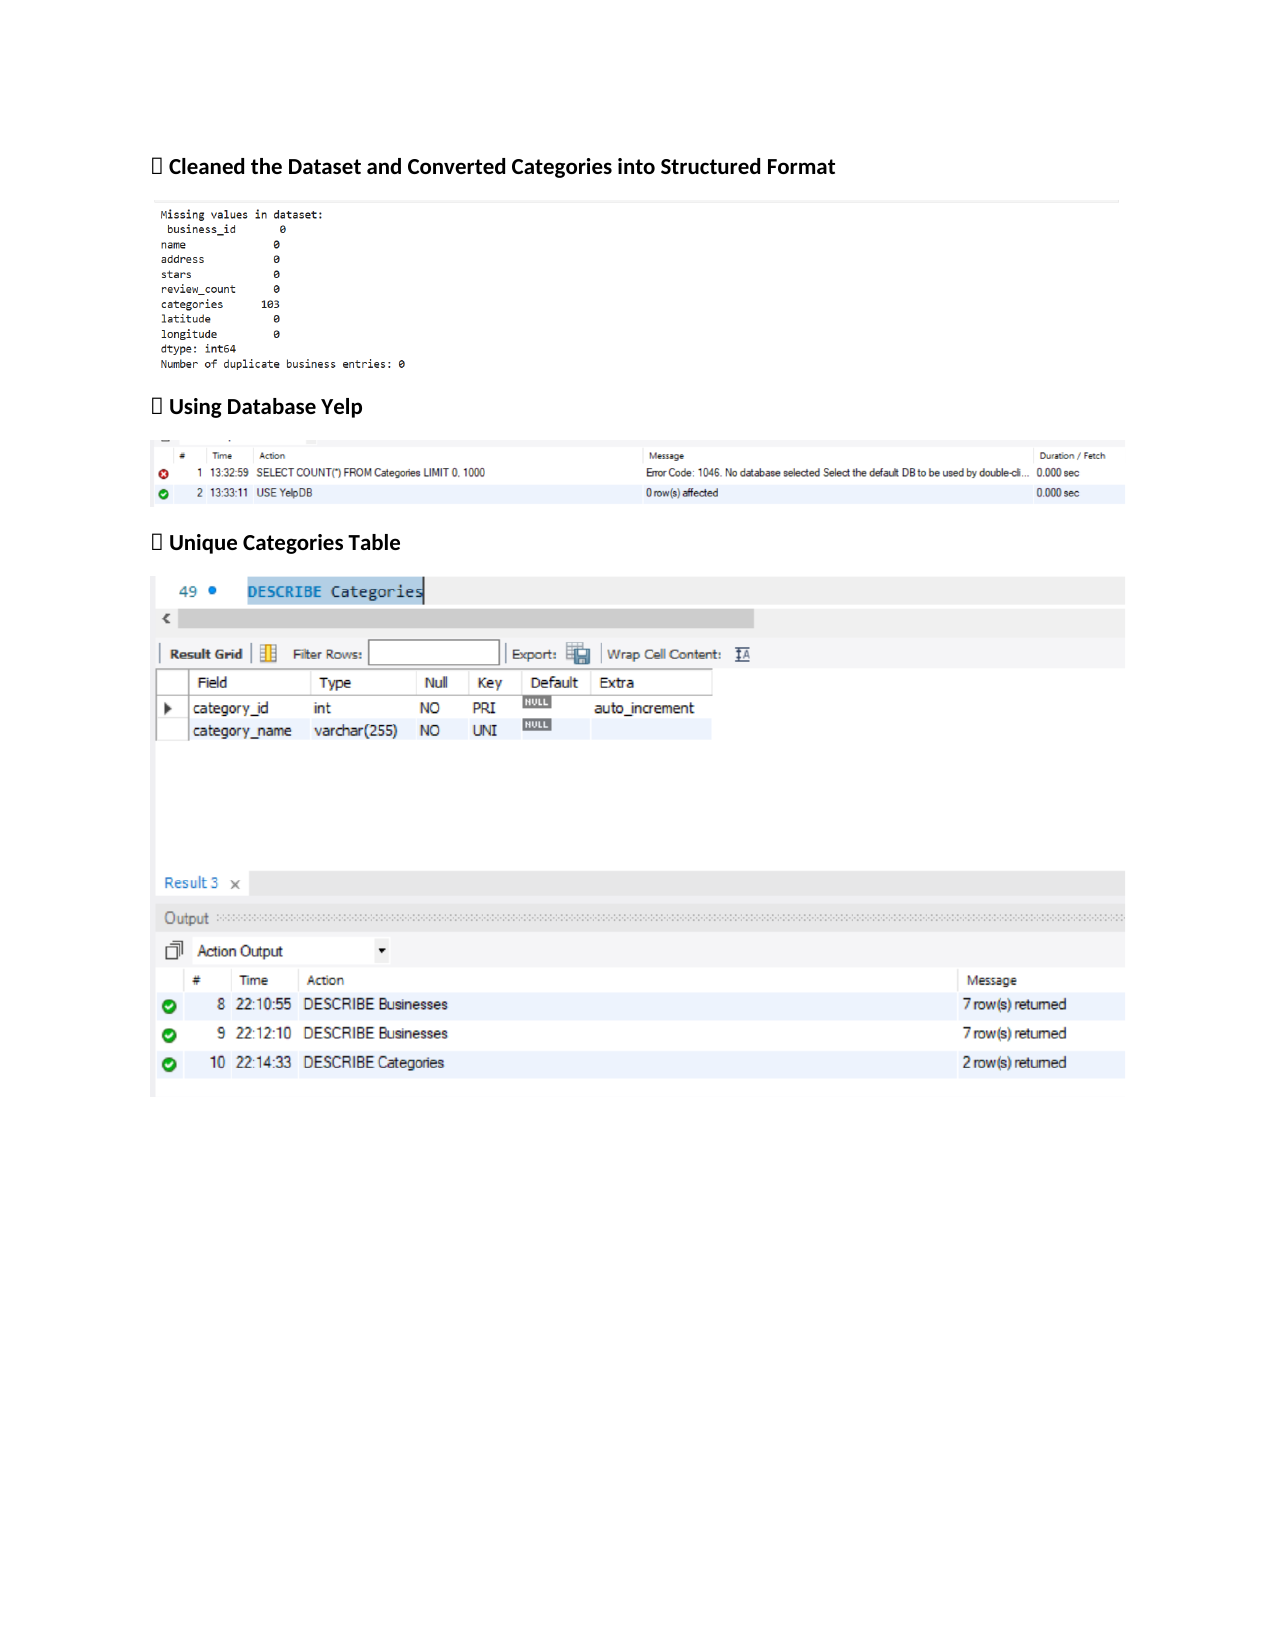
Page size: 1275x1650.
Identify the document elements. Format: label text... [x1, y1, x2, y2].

picture [150, 200, 1125, 371]
picture [150, 576, 1125, 1097]
text 📌 Unique Categories Table [150, 526, 1125, 557]
text 📌 Cleaned the Dataset and Converted Categories into Structured Format [150, 150, 1125, 181]
text 📌 Using Database Yelp [150, 390, 1125, 421]
picture [150, 440, 1125, 507]
